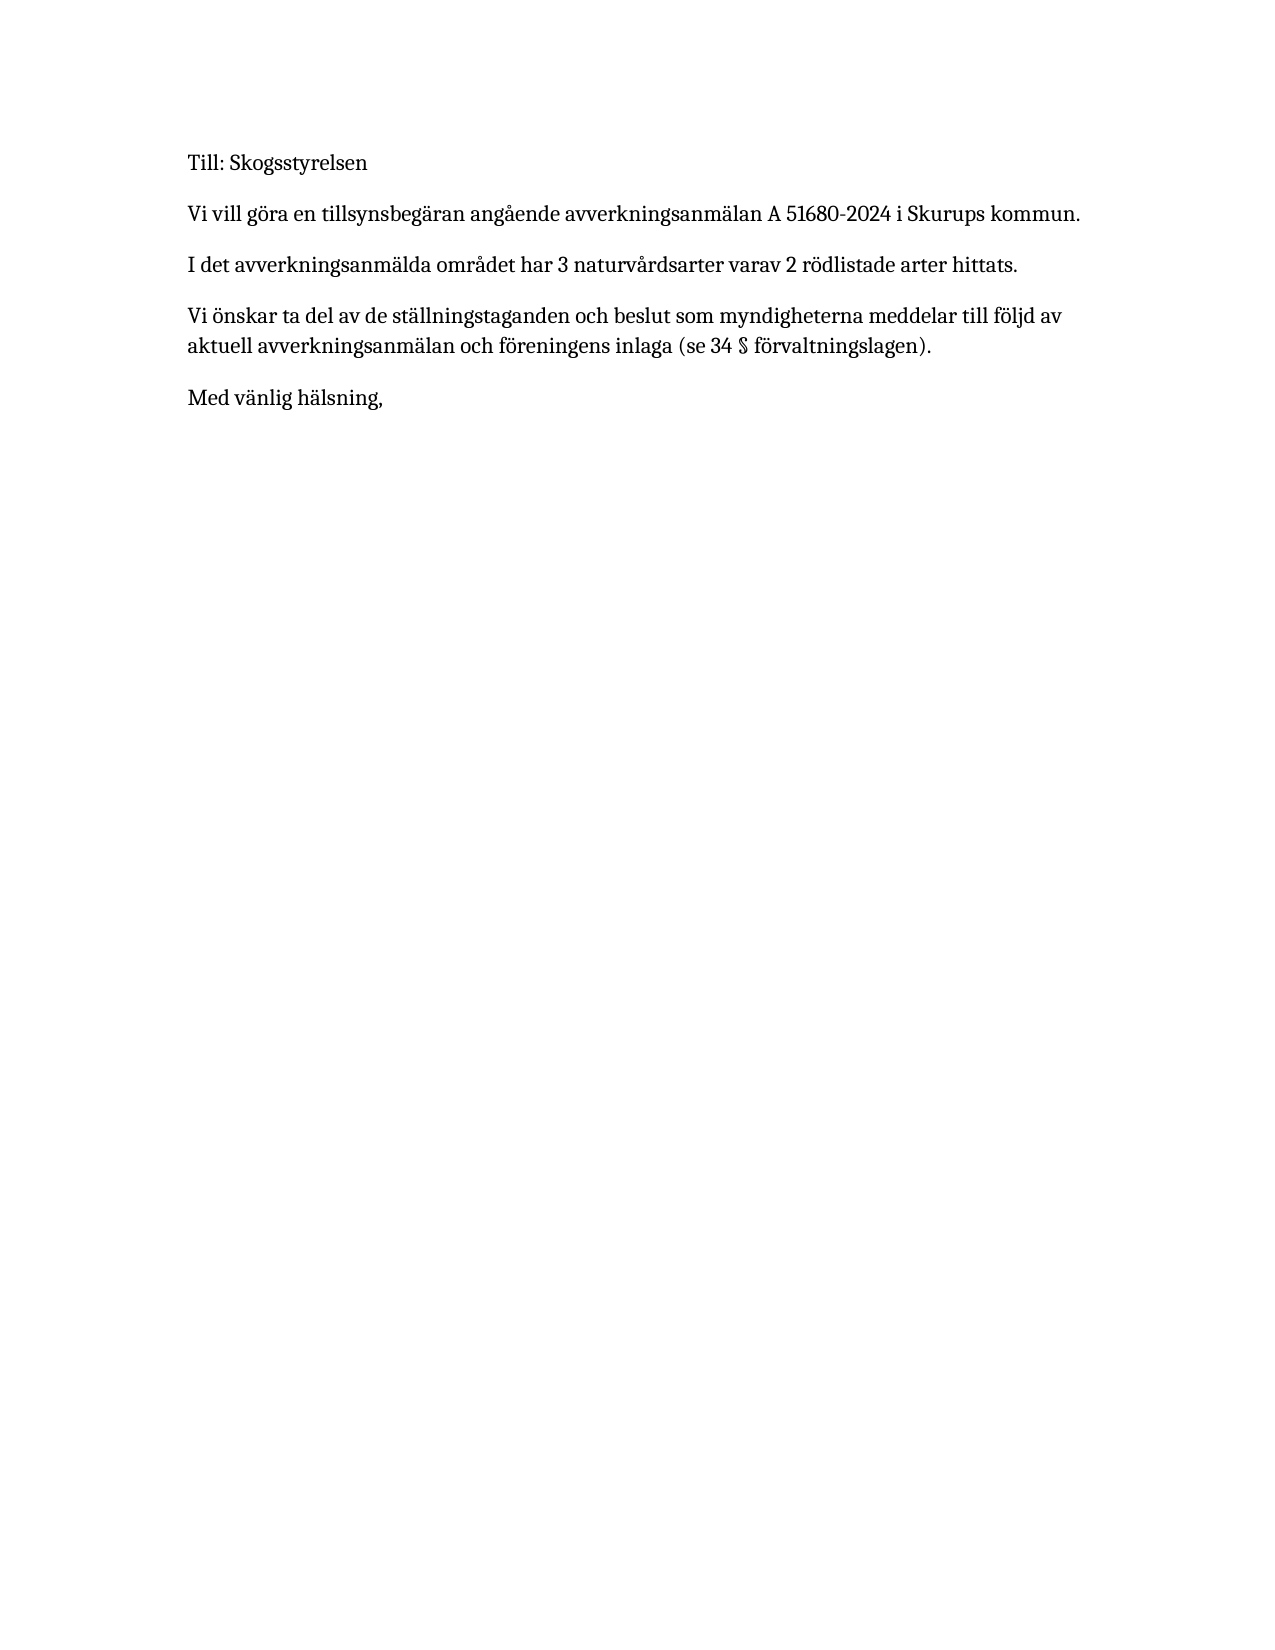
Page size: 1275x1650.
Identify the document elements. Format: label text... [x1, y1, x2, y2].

text Vi vill göra en tillsynsbegäran angående avverkningsanmälan A 51680-2024 i Skurups kommun. [187, 201, 1087, 227]
text Vi önskar ta del av de ställningstaganden och beslut som myndigheterna meddelar till följd av aktuell avverkningsanmälan och föreningens inlaga (se 34 § förvaltningslagen). [187, 303, 1087, 360]
text Med vänlig hälsning, [187, 384, 1087, 441]
text I det avverkningsanmälda området har 3 naturvårdsarter varav 2 rödlistade arter hittats. [187, 252, 1087, 278]
text Till: Skogsstyrelsen [187, 150, 1087, 176]
